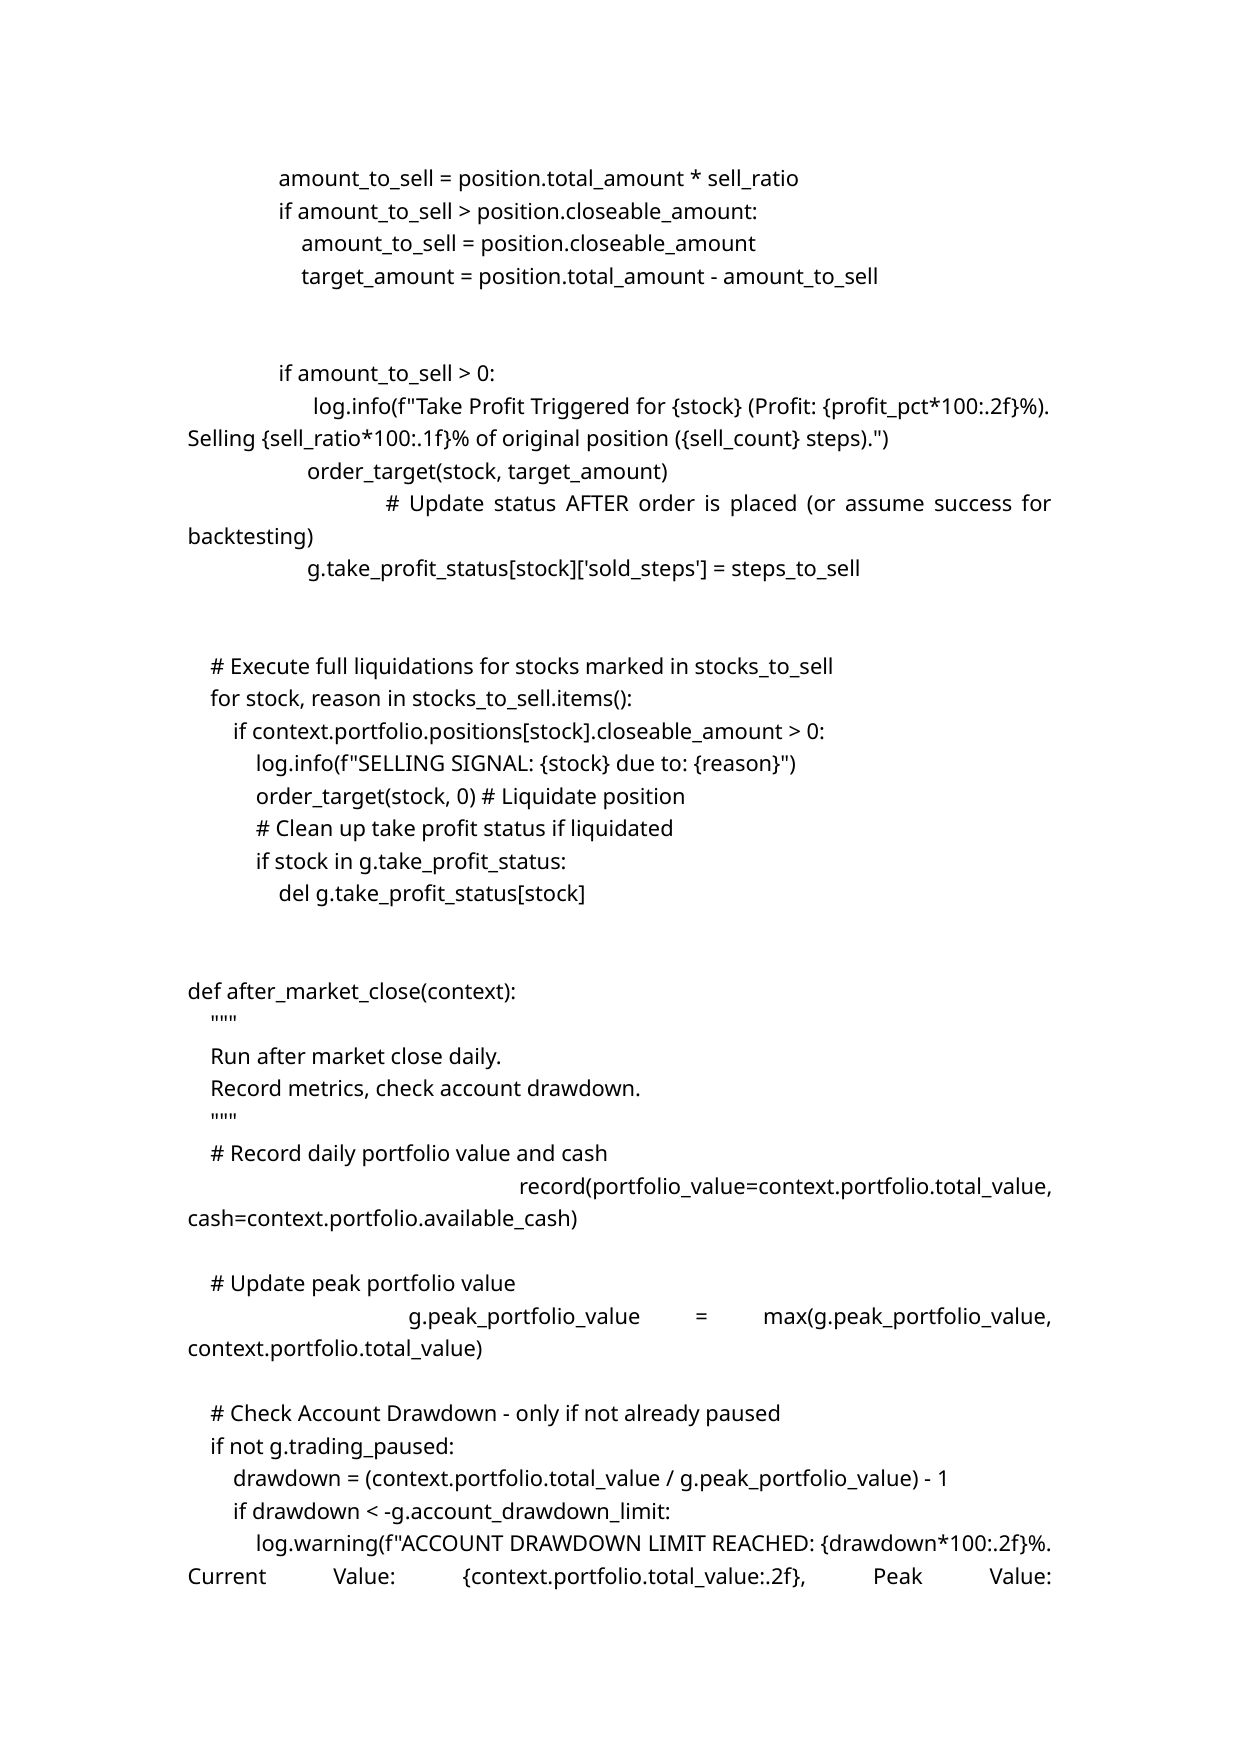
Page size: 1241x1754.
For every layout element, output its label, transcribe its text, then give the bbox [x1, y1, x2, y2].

text for stock, reason in stocks_to_sell.items(): [187, 682, 1053, 714]
text if context.portfolio.positions[stock].closeable_amount > 0: [187, 714, 1053, 747]
text """ [187, 1007, 1053, 1039]
text """ [187, 1104, 1053, 1137]
text amount_to_sell = position.closeable_amount [187, 227, 1053, 259]
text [187, 1527, 1053, 1592]
text order_target(stock, target_amount) [187, 454, 1053, 487]
text if not g.trading_paused: [187, 1429, 1053, 1462]
text log.info(f"Take Profit Triggered for {stock} (Profit: {profit_pct*100:.2f}%). Selling {sell_ratio*100:.1f}% of original position ({sell_count} steps).") [187, 389, 1053, 454]
text # Update peak portfolio value [187, 1267, 1053, 1299]
text if amount_to_sell > position.closeable_amount: [187, 194, 1053, 227]
text log.info(f"SELLING SIGNAL: {stock} due to: {reason}") [187, 747, 1053, 779]
text del g.take_profit_status[stock] [187, 877, 1053, 909]
text # Execute full liquidations for stocks marked in stocks_to_sell [187, 649, 1053, 682]
text drawdown = (context.portfolio.total_value / g.peak_portfolio_value) - 1 [187, 1462, 1053, 1494]
text # Clean up take profit status if liquidated [187, 812, 1053, 844]
text g.peak_portfolio_value = max(g.peak_portfolio_value, context.portfolio.total_value) [187, 1299, 1053, 1364]
text if amount_to_sell > 0: [187, 357, 1053, 389]
text amount_to_sell = position.total_amount * sell_ratio [187, 162, 1053, 194]
text # Record daily portfolio value and cash [187, 1137, 1053, 1169]
text # Update status AFTER order is placed (or assume success for backtesting) [187, 487, 1053, 552]
text g.take_profit_status[stock]['sold_steps'] = steps_to_sell [187, 552, 1053, 584]
text order_target(stock, 0) # Liquidate position [187, 779, 1053, 812]
text Run after market close daily. [187, 1039, 1053, 1072]
text if stock in g.take_profit_status: [187, 844, 1053, 877]
text def after_market_close(context): [187, 974, 1053, 1007]
text target_amount = position.total_amount - amount_to_sell [187, 259, 1053, 292]
text # Check Account Drawdown - only if not already paused [187, 1397, 1053, 1429]
text if drawdown < -g.account_drawdown_limit: [187, 1494, 1053, 1527]
text Record metrics, check account drawdown. [187, 1072, 1053, 1104]
text record(portfolio_value=context.portfolio.total_value, cash=context.portfolio.available_cash) [187, 1169, 1053, 1234]
